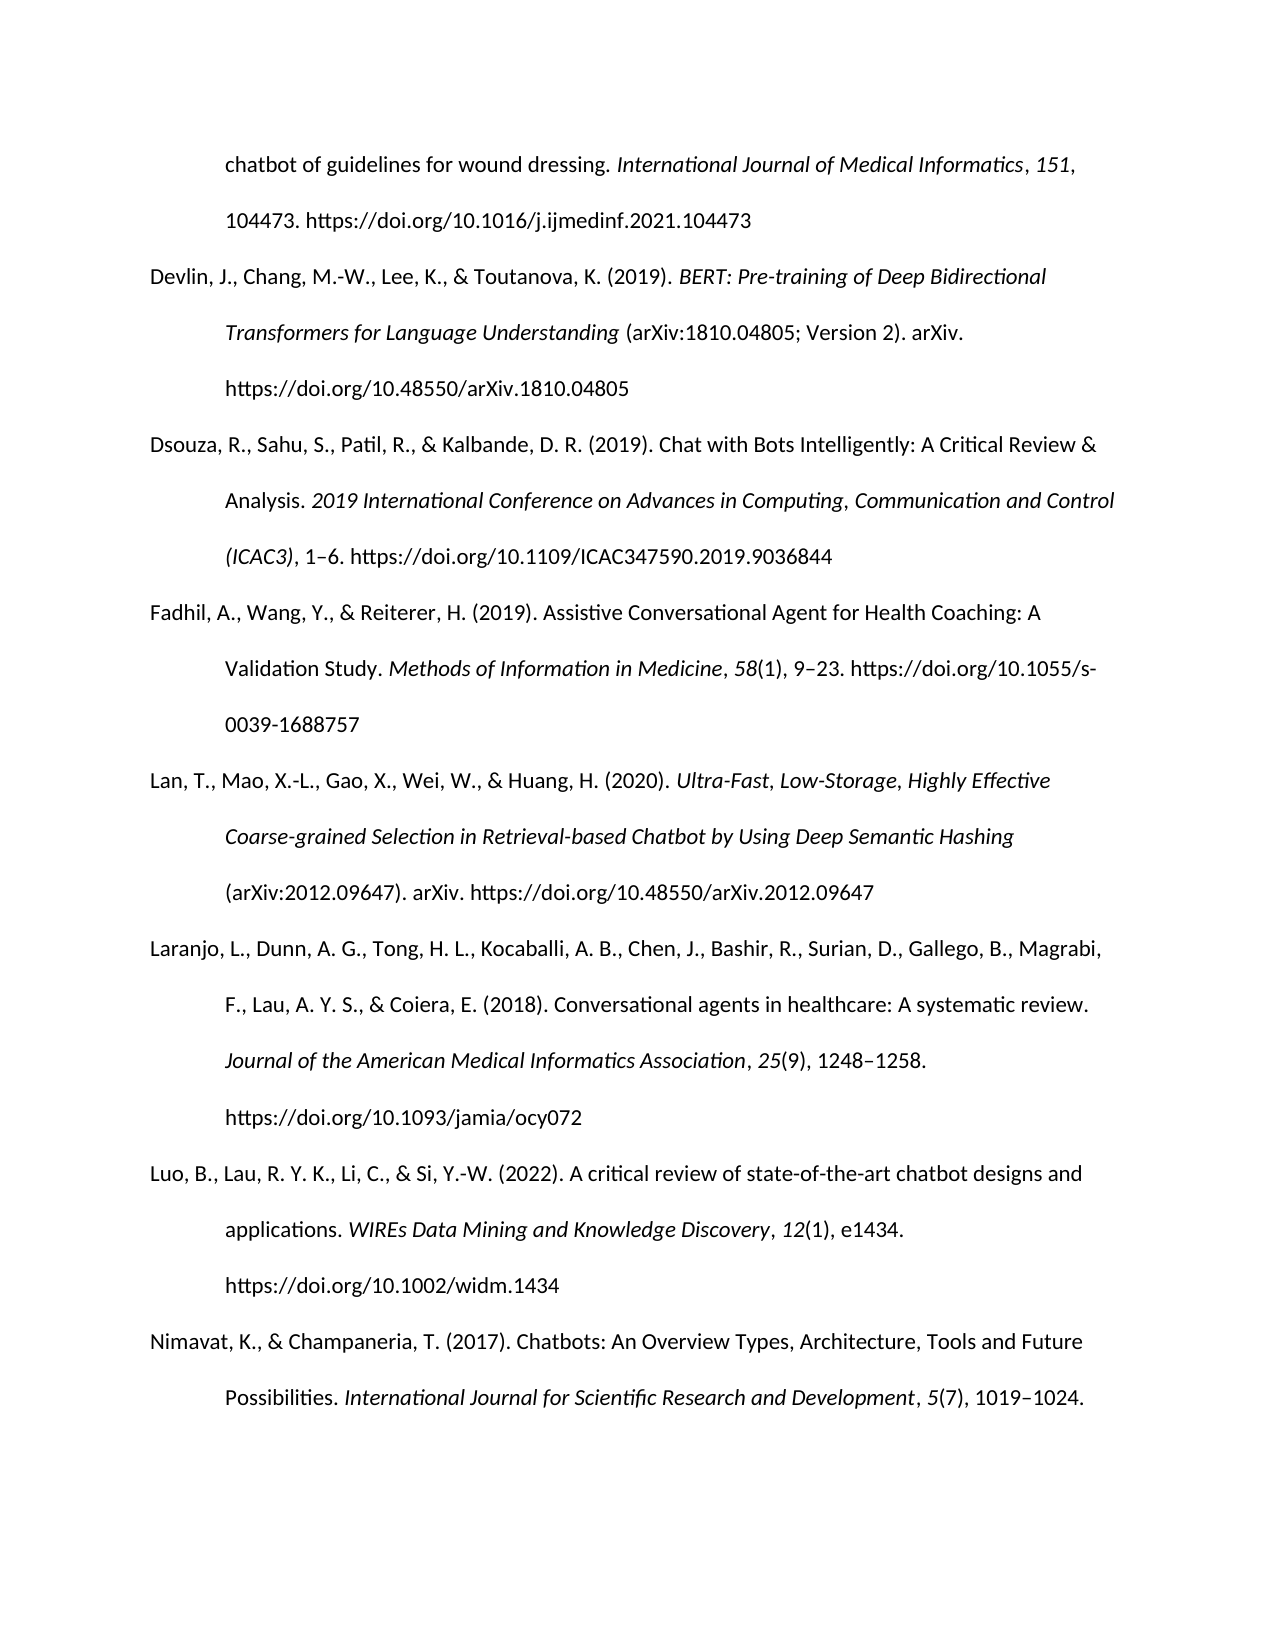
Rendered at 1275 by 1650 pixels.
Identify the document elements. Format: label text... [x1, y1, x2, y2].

text Luo, B., Lau, R. Y. K., Li, C., & Si, Y.-W. (2022). A critical review of state-of-the-art chatbot designs and applications. WIREs Data Mining and Knowledge Discovery, 12(1), e1434. https://doi.org/10.1002/widm.1434 [150, 1159, 1125, 1299]
text Dsouza, R., Sahu, S., Patil, R., & Kalbande, D. R. (2019). Chat with Bots Intelligently: A Critical Review & Analysis. 2019 International Conference on Advances in Computing, Communication and Control (ICAC3), 1–6. https://doi.org/10.1109/ICAC347590.2019.9036844 [150, 430, 1125, 570]
text Lan, T., Mao, X.-L., Gao, X., Wei, W., & Huang, H. (2020). Ultra-Fast, Low-Storage, Highly Effective Coarse-grained Selection in Retrieval-based Chatbot by Using Deep Semantic Hashing (arXiv:2012.09647). arXiv. https://doi.org/10.48550/arXiv.2012.09647 [150, 766, 1125, 907]
text Devlin, J., Chang, M.-W., Lee, K., & Toutanova, K. (2019). BERT: Pre-training of Deep Bidirectional Transformers for Language Understanding (arXiv:1810.04805; Version 2). arXiv. https://doi.org/10.48550/arXiv.1810.04805 [150, 262, 1125, 402]
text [150, 150, 1125, 234]
text Nimavat, K., & Champaneria, T. (2017). Chatbots: An Overview Types, Architecture, Tools and Future Possibilities. International Journal for Scientific Research and Development, 5(7), 1019–1024. [150, 1327, 1125, 1411]
text Laranjo, L., Dunn, A. G., Tong, H. L., Kocaballi, A. B., Chen, J., Bashir, R., Surian, D., Gallego, B., Magrabi, F., Lau, A. Y. S., & Coiera, E. (2018). Conversational agents in healthcare: A systematic review. Journal of the American Medical Informatics Association, 25(9), 1248–1258. https://doi.org/10.1093/jamia/ocy072 [150, 934, 1125, 1131]
text Fadhil, A., Wang, Y., & Reiterer, H. (2019). Assistive Conversational Agent for Health Coaching: A Validation Study. Methods of Information in Medicine, 58(1), 9–23. https://doi.org/10.1055/s-0039-1688757 [150, 598, 1125, 738]
